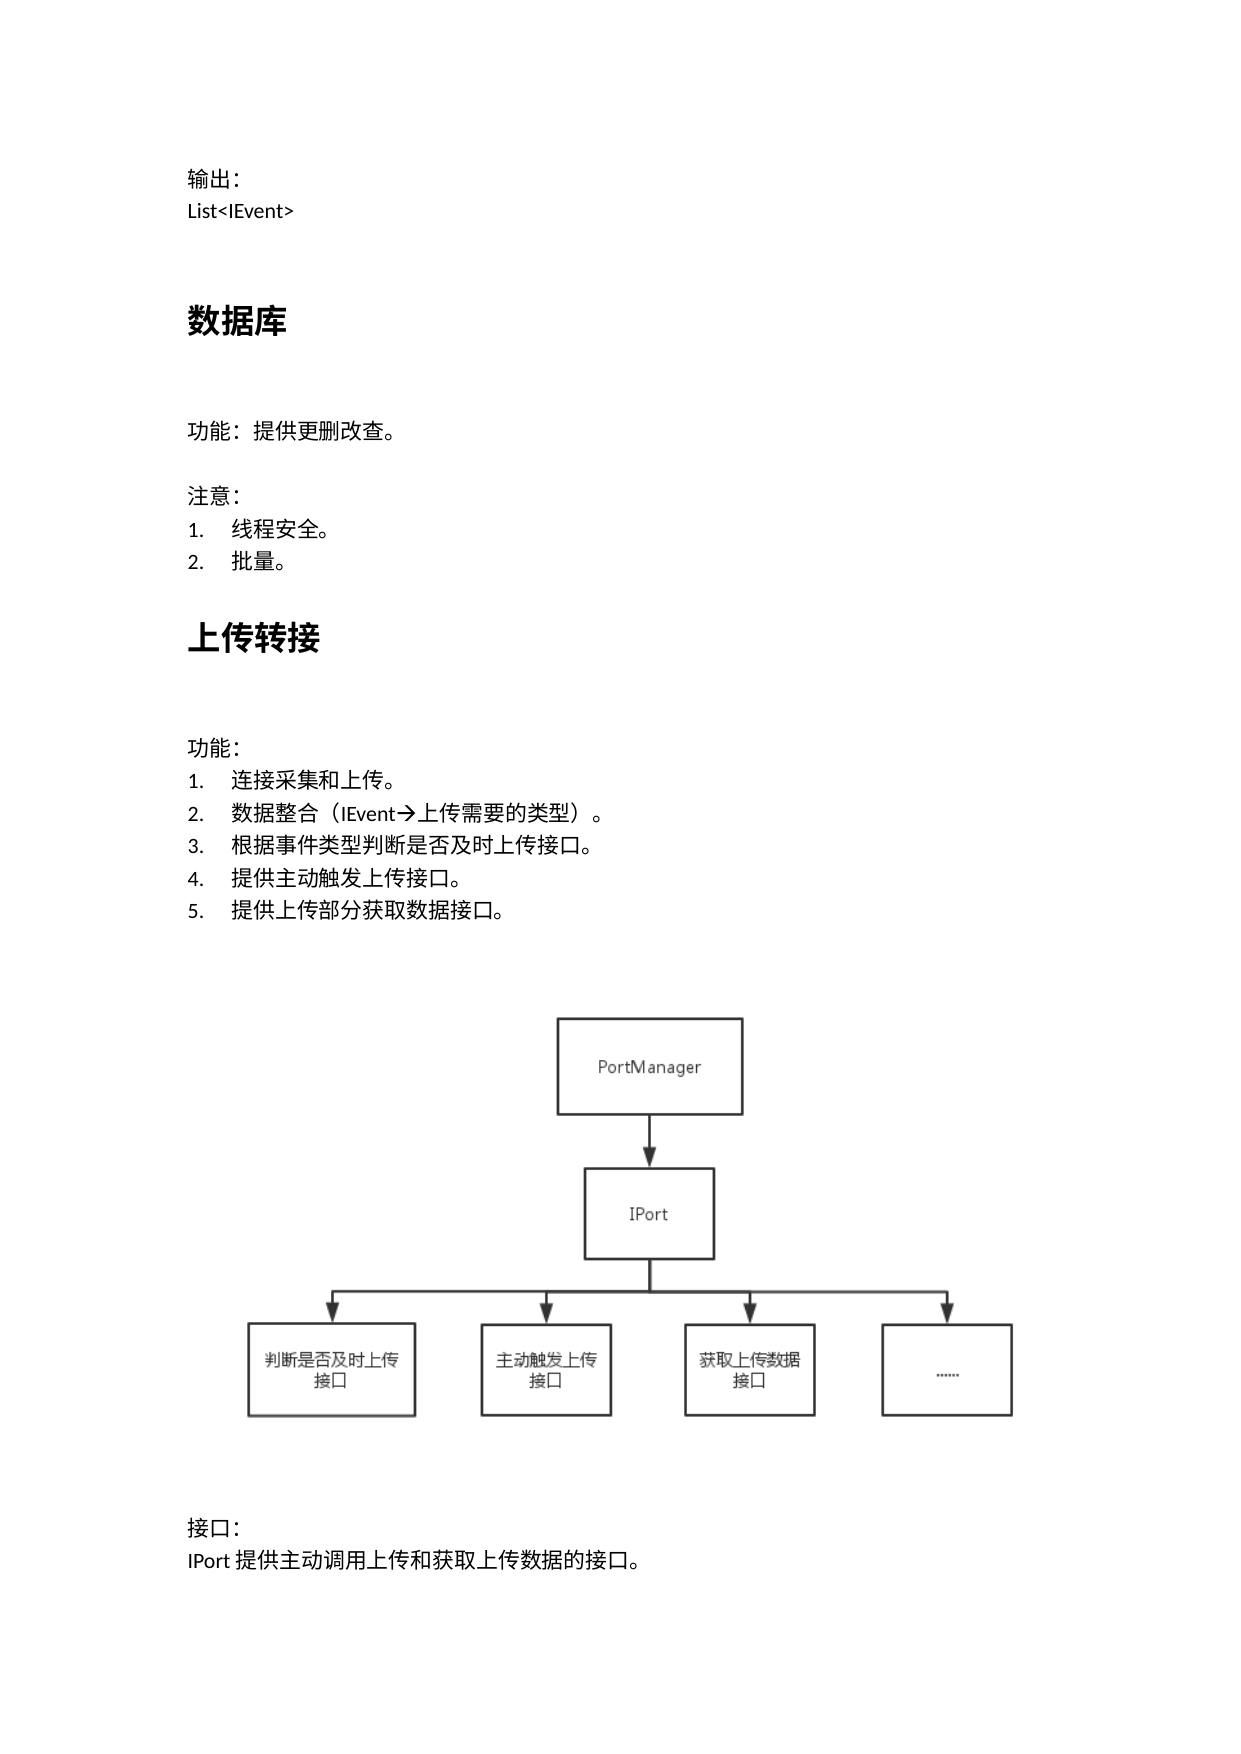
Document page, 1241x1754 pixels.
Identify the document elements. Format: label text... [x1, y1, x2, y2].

list 批量。 [187, 544, 1053, 576]
text 接口： [187, 1511, 1053, 1543]
list 连接采集和上传。 [187, 763, 1053, 796]
text List<IEvent> [187, 194, 1053, 227]
list 线程安全。 [187, 511, 1053, 544]
text 功能： [187, 731, 1053, 763]
picture [187, 958, 1053, 1458]
text 输出： [187, 162, 1053, 194]
list 根据事件类型判断是否及时上传接口。 [187, 828, 1053, 861]
subtitle 数据库 [187, 287, 1053, 352]
list 提供上传部分获取数据接口。 [187, 893, 1053, 926]
text 注意： [187, 479, 1053, 511]
text IPort 提供主动调用上传和获取上传数据的接口。 [187, 1543, 1053, 1576]
text 功能：提供更删改查。 [187, 414, 1053, 446]
list 数据整合（IEvent上传需要的类型）。 [187, 796, 1053, 828]
list 提供主动触发上传接口。 [187, 861, 1053, 893]
subtitle 上传转接 [187, 603, 1053, 668]
